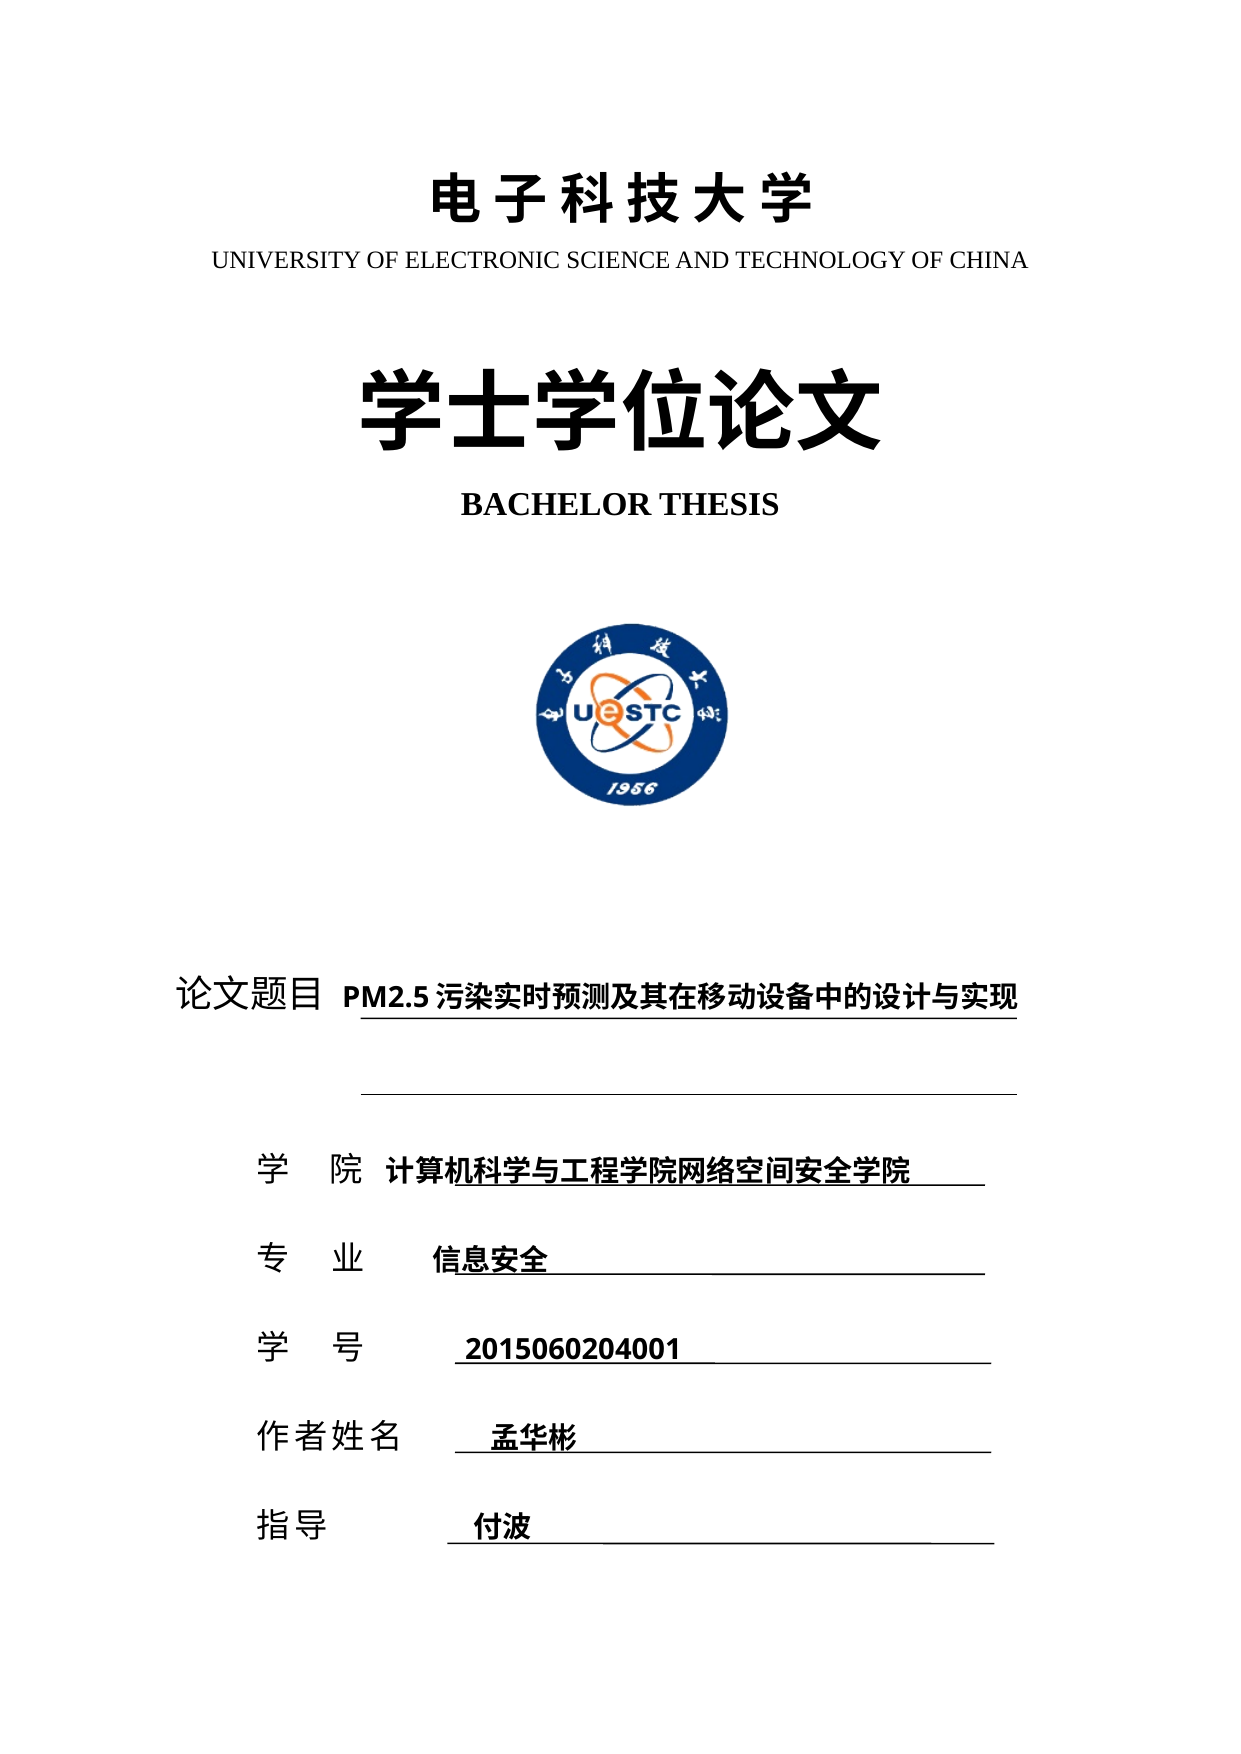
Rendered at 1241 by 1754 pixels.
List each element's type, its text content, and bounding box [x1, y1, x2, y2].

text BACHELOR THESIS [142, 471, 1098, 536]
text 专 业 信息安全 [213, 1223, 1098, 1288]
text 电 子 科 技 大 学 [142, 146, 1098, 243]
text 作者姓名 孟华彬 [213, 1402, 1098, 1467]
text 指导 付波 [213, 1491, 1098, 1556]
picture [487, 602, 753, 830]
text 学 院 计算机科学与工程学院网络空间安全学院 [213, 1134, 1098, 1199]
text 学 号 2015060204001 [213, 1313, 1098, 1378]
text UNIVERSITY OF ELECTRONIC SCIENCE AND TECHNOLOGY OF CHINA [142, 243, 1098, 276]
text 论文题目 PM2.5污染实时预测及其在移动设备中的设计与实现 [142, 958, 1098, 1023]
text 学士学位论文 [142, 341, 1098, 471]
